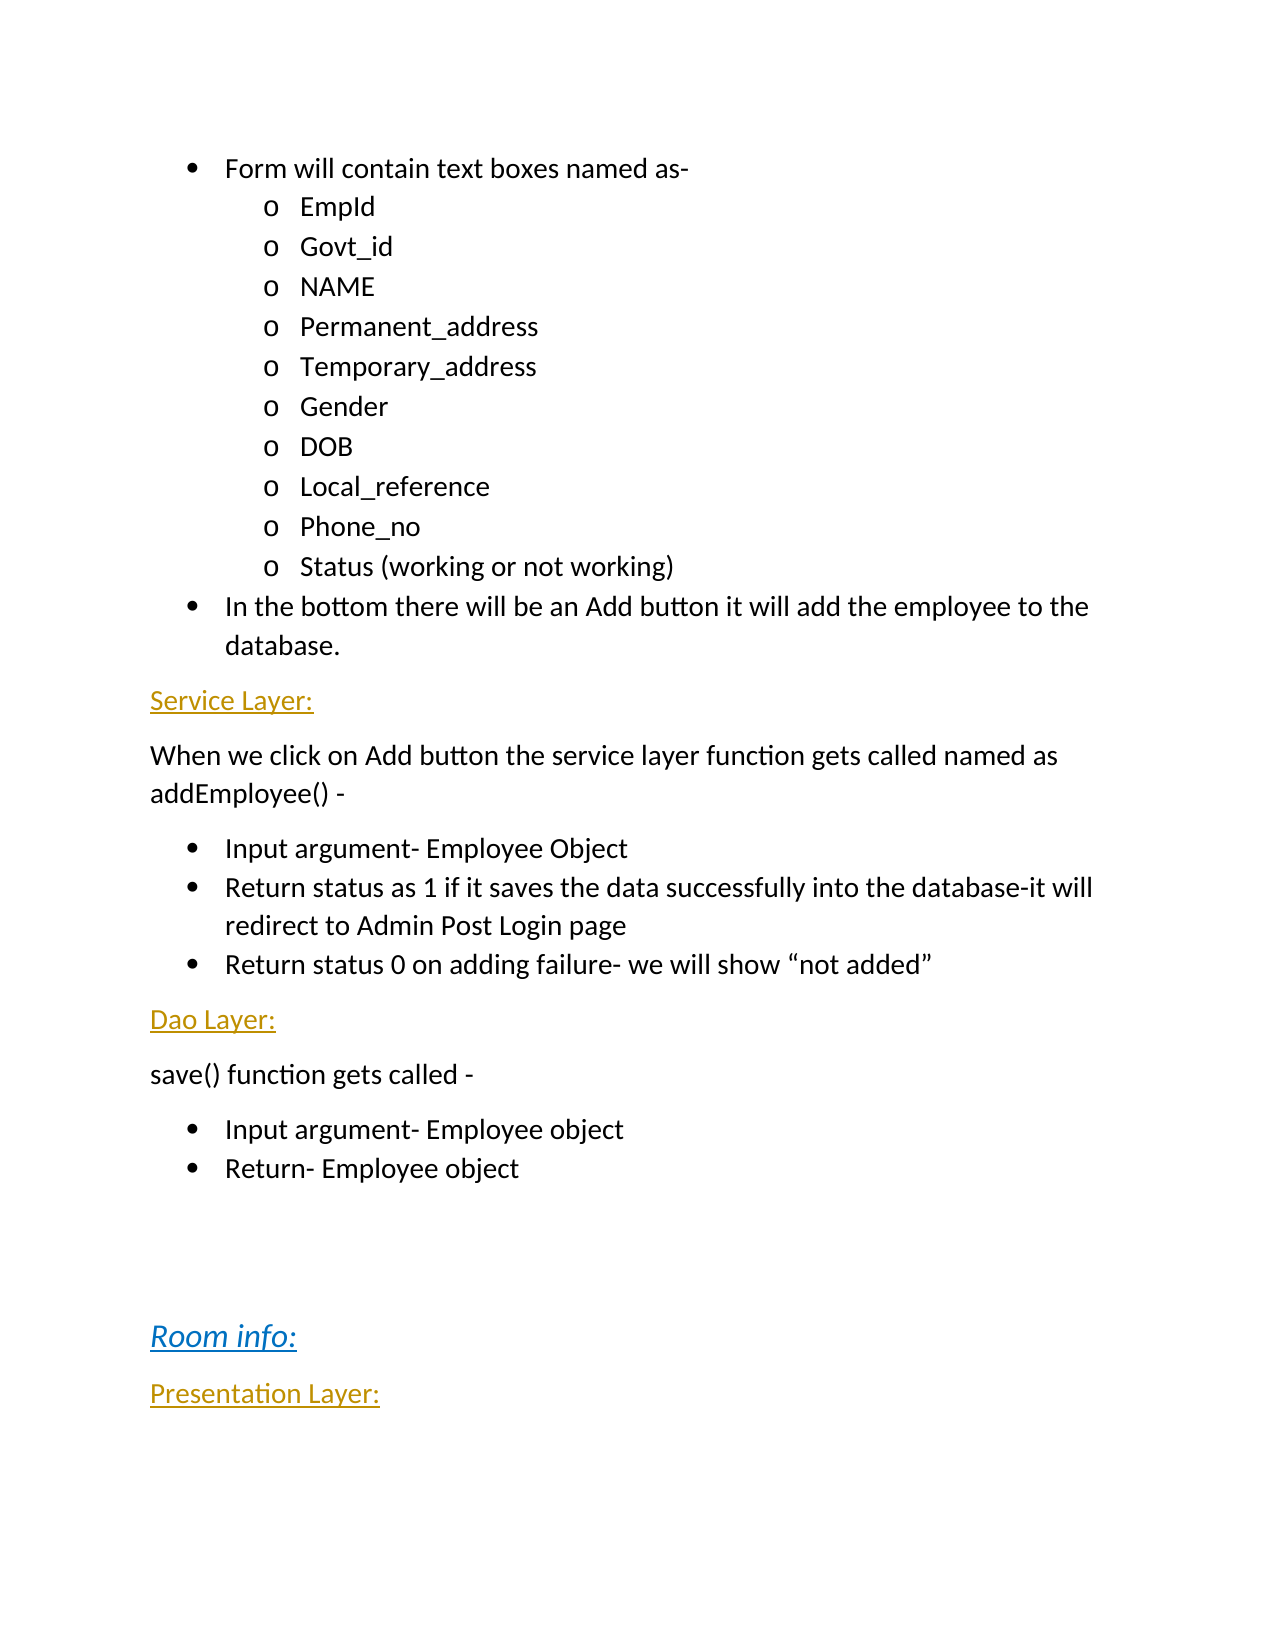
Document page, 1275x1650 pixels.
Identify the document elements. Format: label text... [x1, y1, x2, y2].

list Return status 0 on adding failure- we will show “not added” [187, 946, 1125, 982]
list Local_reference [262, 468, 1125, 506]
list Phone_no [262, 508, 1125, 546]
text Service Layer: [150, 682, 1125, 718]
list Form will contain text boxes named as- [187, 150, 1125, 186]
text save() function gets called - [150, 1056, 1125, 1092]
list Input argument- Employee Object [187, 831, 1125, 866]
list Input argument- Employee object [187, 1111, 1125, 1147]
text Room info: [150, 1315, 1125, 1356]
list DOB [262, 428, 1125, 466]
text Presentation Layer: [150, 1376, 1125, 1411]
list Status (working or not working) [262, 548, 1125, 586]
text When we click on Add button the service layer function gets called named as addEmployee() - [150, 737, 1125, 811]
list Temporary_address [262, 348, 1125, 386]
list EmpId [262, 188, 1125, 226]
list Govt_id [262, 228, 1125, 266]
list Return- Employee object [187, 1150, 1125, 1185]
text Dao Layer: [150, 1001, 1125, 1037]
list NAME [262, 268, 1125, 306]
list Gender [262, 388, 1125, 426]
list Return status as 1 if it saves the data successfully into the database-it will redirect to Admin Post Login page [187, 869, 1125, 943]
list Permanent_address [262, 308, 1125, 346]
list In the bottom there will be an Add button it will add the employee to the database. [187, 588, 1125, 662]
